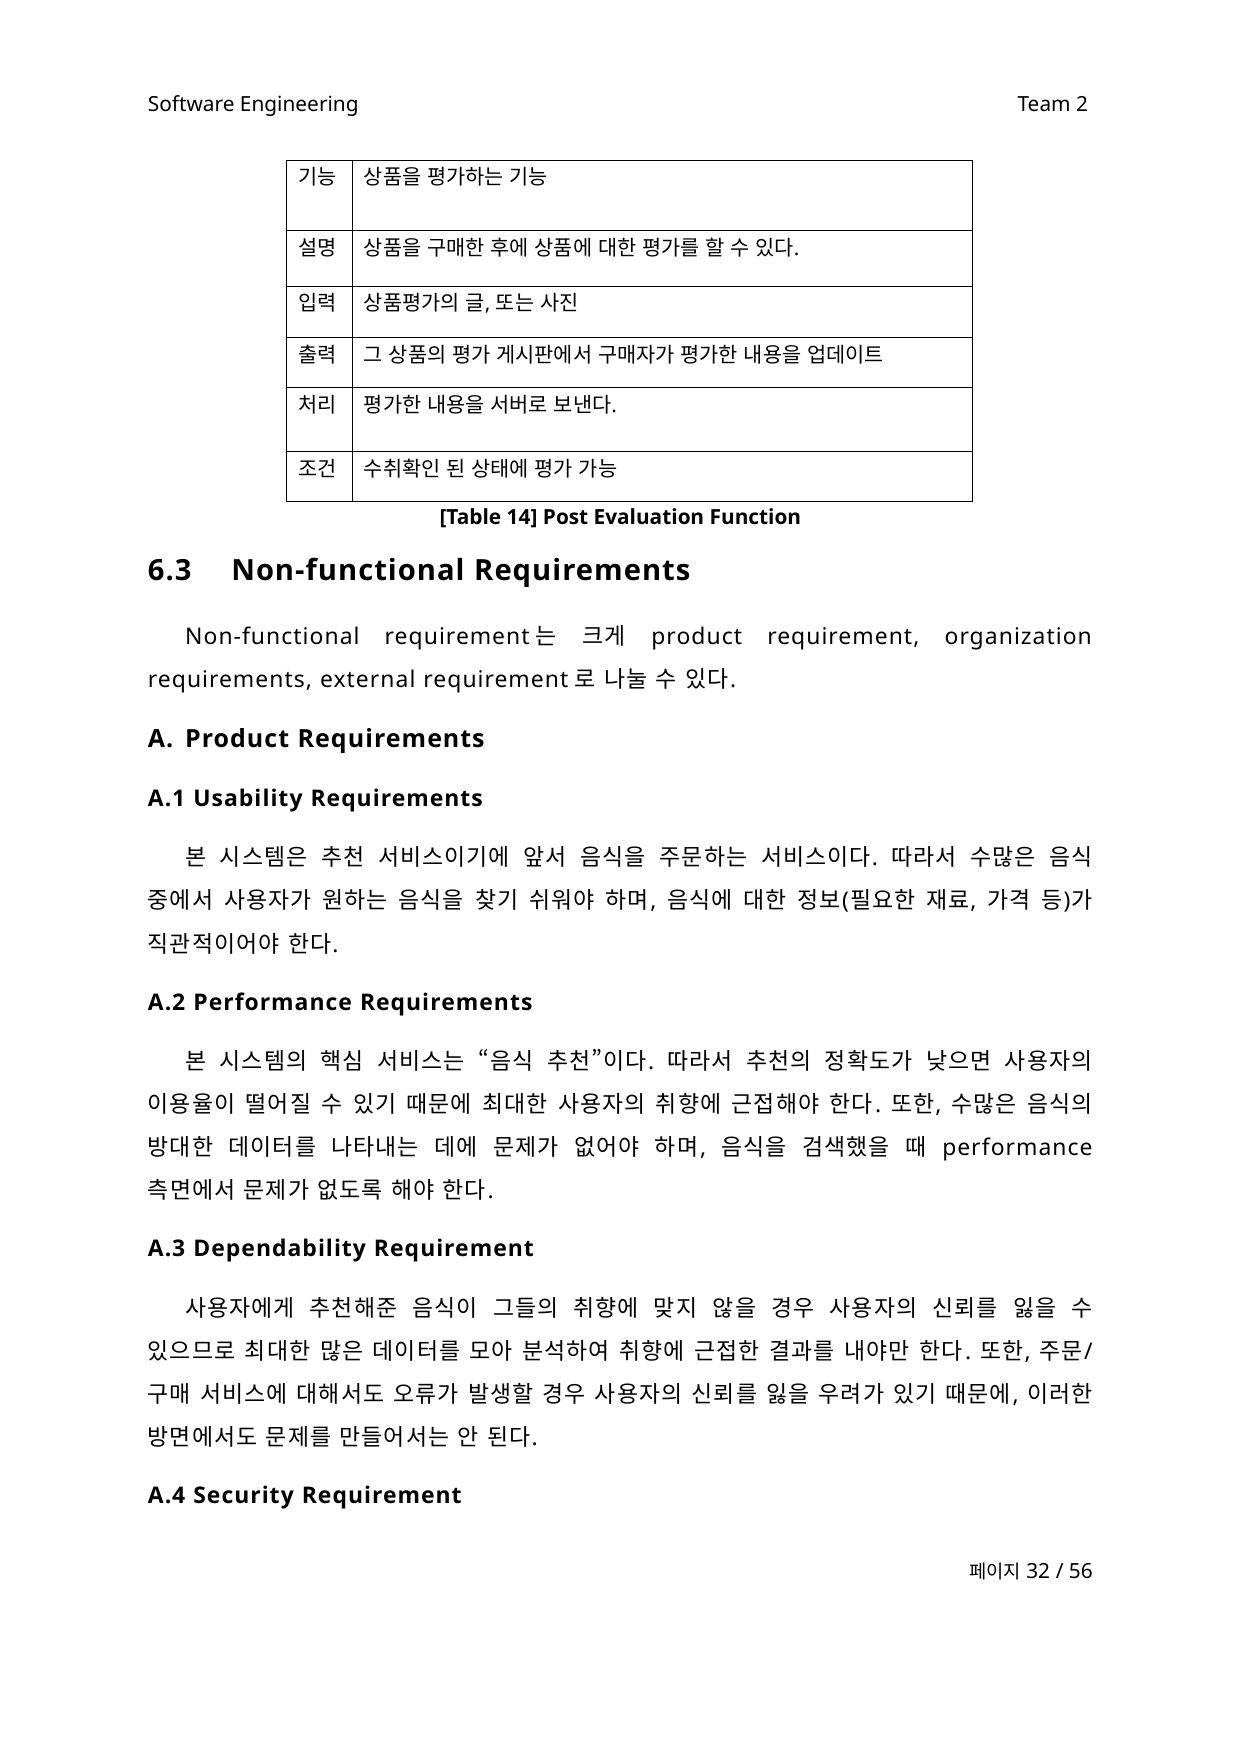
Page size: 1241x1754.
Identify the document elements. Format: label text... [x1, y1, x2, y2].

text 사용자에게 추천해준 음식이 그들의 취향에 맞지 않을 경우 사용자의 신뢰를 잃을 수 있으므로 최대한 많은 데이터를 모아 분석하여 취향에 근접한 결과를 내야만 한다. 또한, 주문/구매 서비스에 대해서도 오류가 발생할 경우 사용자의 신뢰를 잃을 우려가 있기 때문에, 이러한 방면에서도 문제를 만들어서는 안 된다. [148, 1290, 1092, 1453]
table_cell 설명 [287, 231, 352, 286]
text A.2 Performance Requirements [148, 985, 1092, 1017]
table_cell 조건 [287, 452, 352, 501]
table_cell 수취확인 된 상태에 평가 가능 [353, 452, 972, 501]
table_cell 그 상품의 평가 게시판에서 구매자가 평가한 내용을 업데이트 [353, 338, 972, 387]
text A.4 Security Requirement [148, 1479, 1092, 1511]
list Product Requirements [148, 721, 1092, 755]
table_cell 출력 [287, 338, 352, 387]
table_cell 상품을 평가하는 기능 [353, 161, 972, 230]
list Non-functional Requirements [148, 549, 1092, 589]
text 본 시스템은 추천 서비스이기에 앞서 음식을 주문하는 서비스이다. 따라서 수많은 음식 중에서 사용자가 원하는 음식을 찾기 쉬워야 하며, 음식에 대한 정보(필요한 재료, 가격 등)가 직관적이어야 한다. [148, 839, 1092, 959]
table_cell 상품평가의 글, 또는 사진 [353, 287, 972, 337]
text 본 시스템의 핵심 서비스는 “음식 추천”이다. 따라서 추천의 정확도가 낮으면 사용자의 이용율이 떨어질 수 있기 때문에 최대한 사용자의 취향에 근접해야 한다. 또한, 수많은 음식의 방대한 데이터를 나타내는 데에 문제가 없어야 하며, 음식을 검색했을 때 performance 측면에서 문제가 없도록 해야 한다. [148, 1043, 1092, 1206]
table_cell 상품을 구매한 후에 상품에 대한 평가를 할 수 있다. [353, 231, 972, 286]
text Non-functional requirement는 크게 product requirement, organization requirements, external requirement로 나눌 수 있다. [148, 617, 1092, 694]
text A.1 Usability Requirements [148, 782, 1092, 813]
table_cell 평가한 내용을 서버로 보낸다. [353, 388, 972, 451]
table_cell 기능 [287, 161, 352, 230]
table_cell 입력 [287, 287, 352, 337]
text A.3 Dependability Requirement [148, 1232, 1092, 1264]
table_cell 처리 [287, 388, 352, 451]
